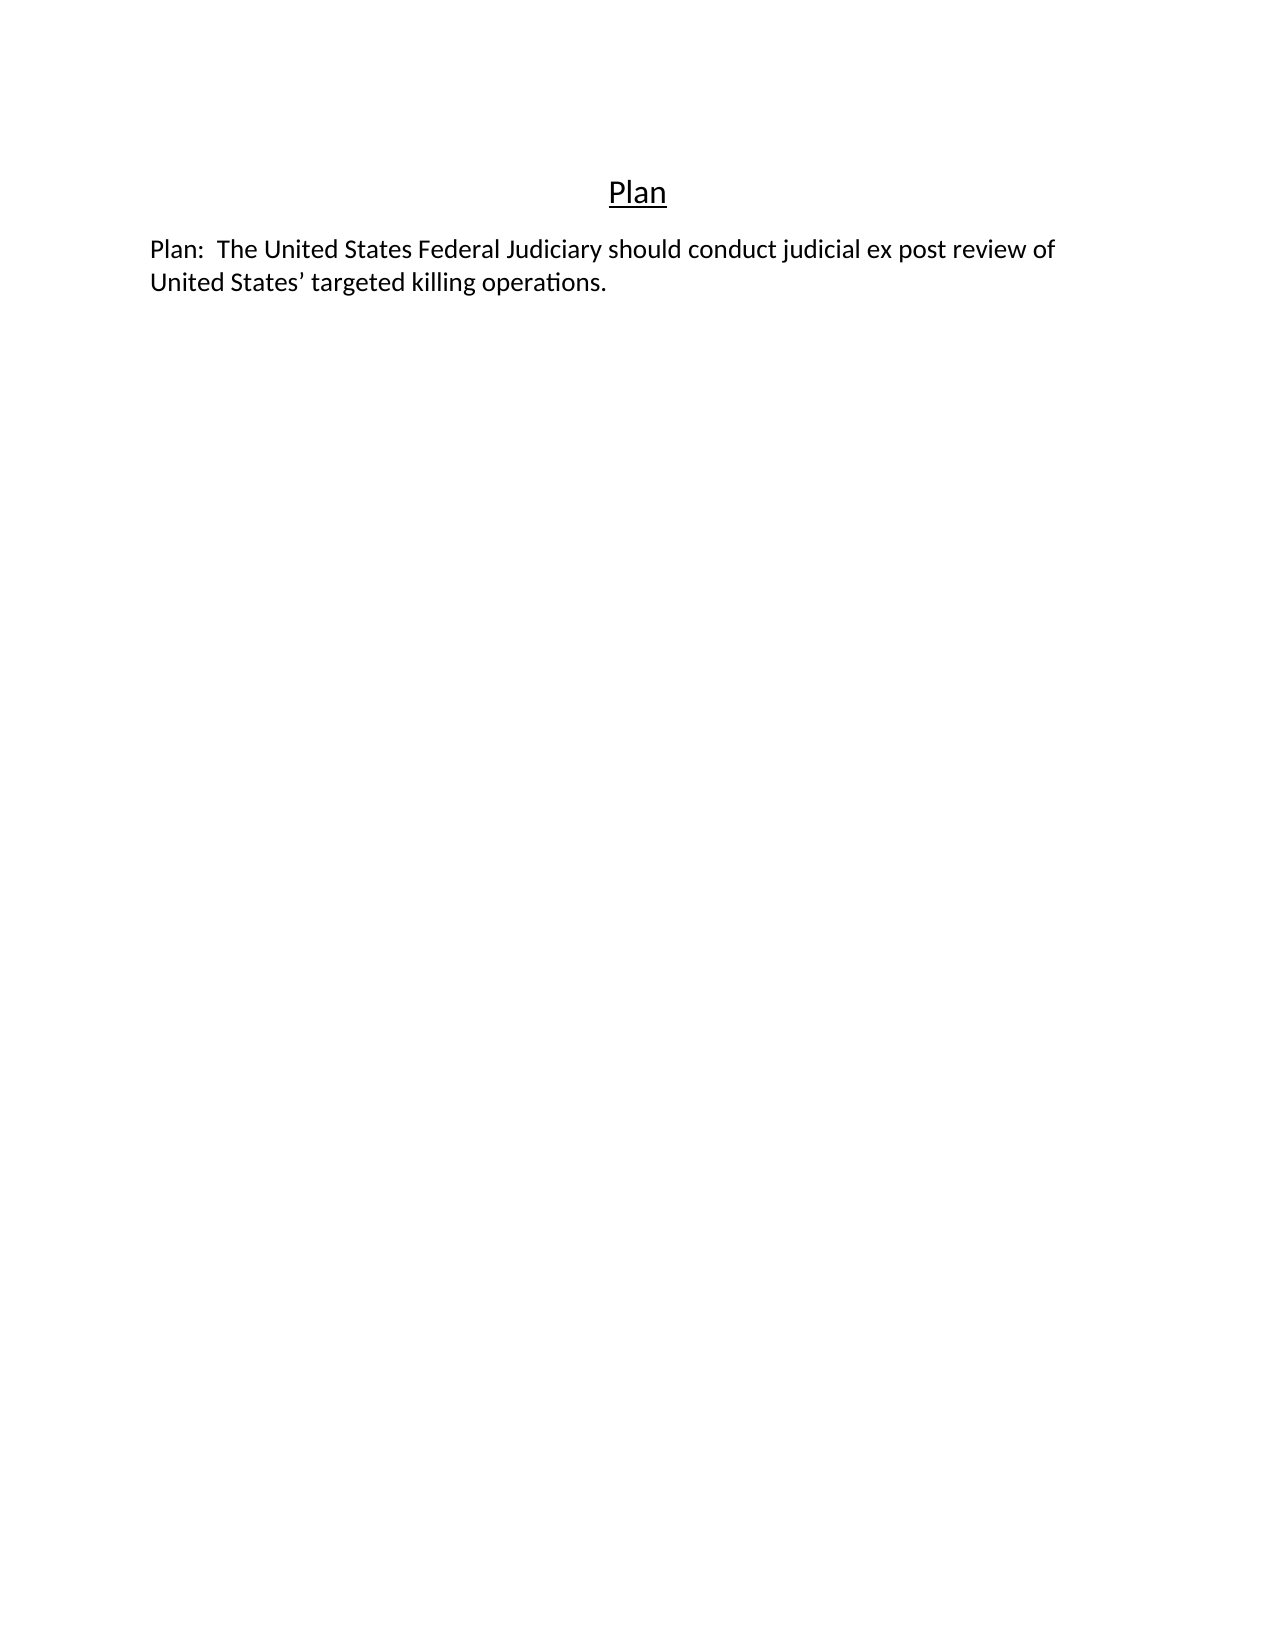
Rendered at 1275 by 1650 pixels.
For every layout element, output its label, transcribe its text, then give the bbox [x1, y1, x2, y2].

subtitle Plan: The United States Federal Judiciary should conduct judicial ex post review of United States’ targeted killing operations. [150, 232, 1125, 298]
subtitle Plan [150, 171, 1125, 212]
